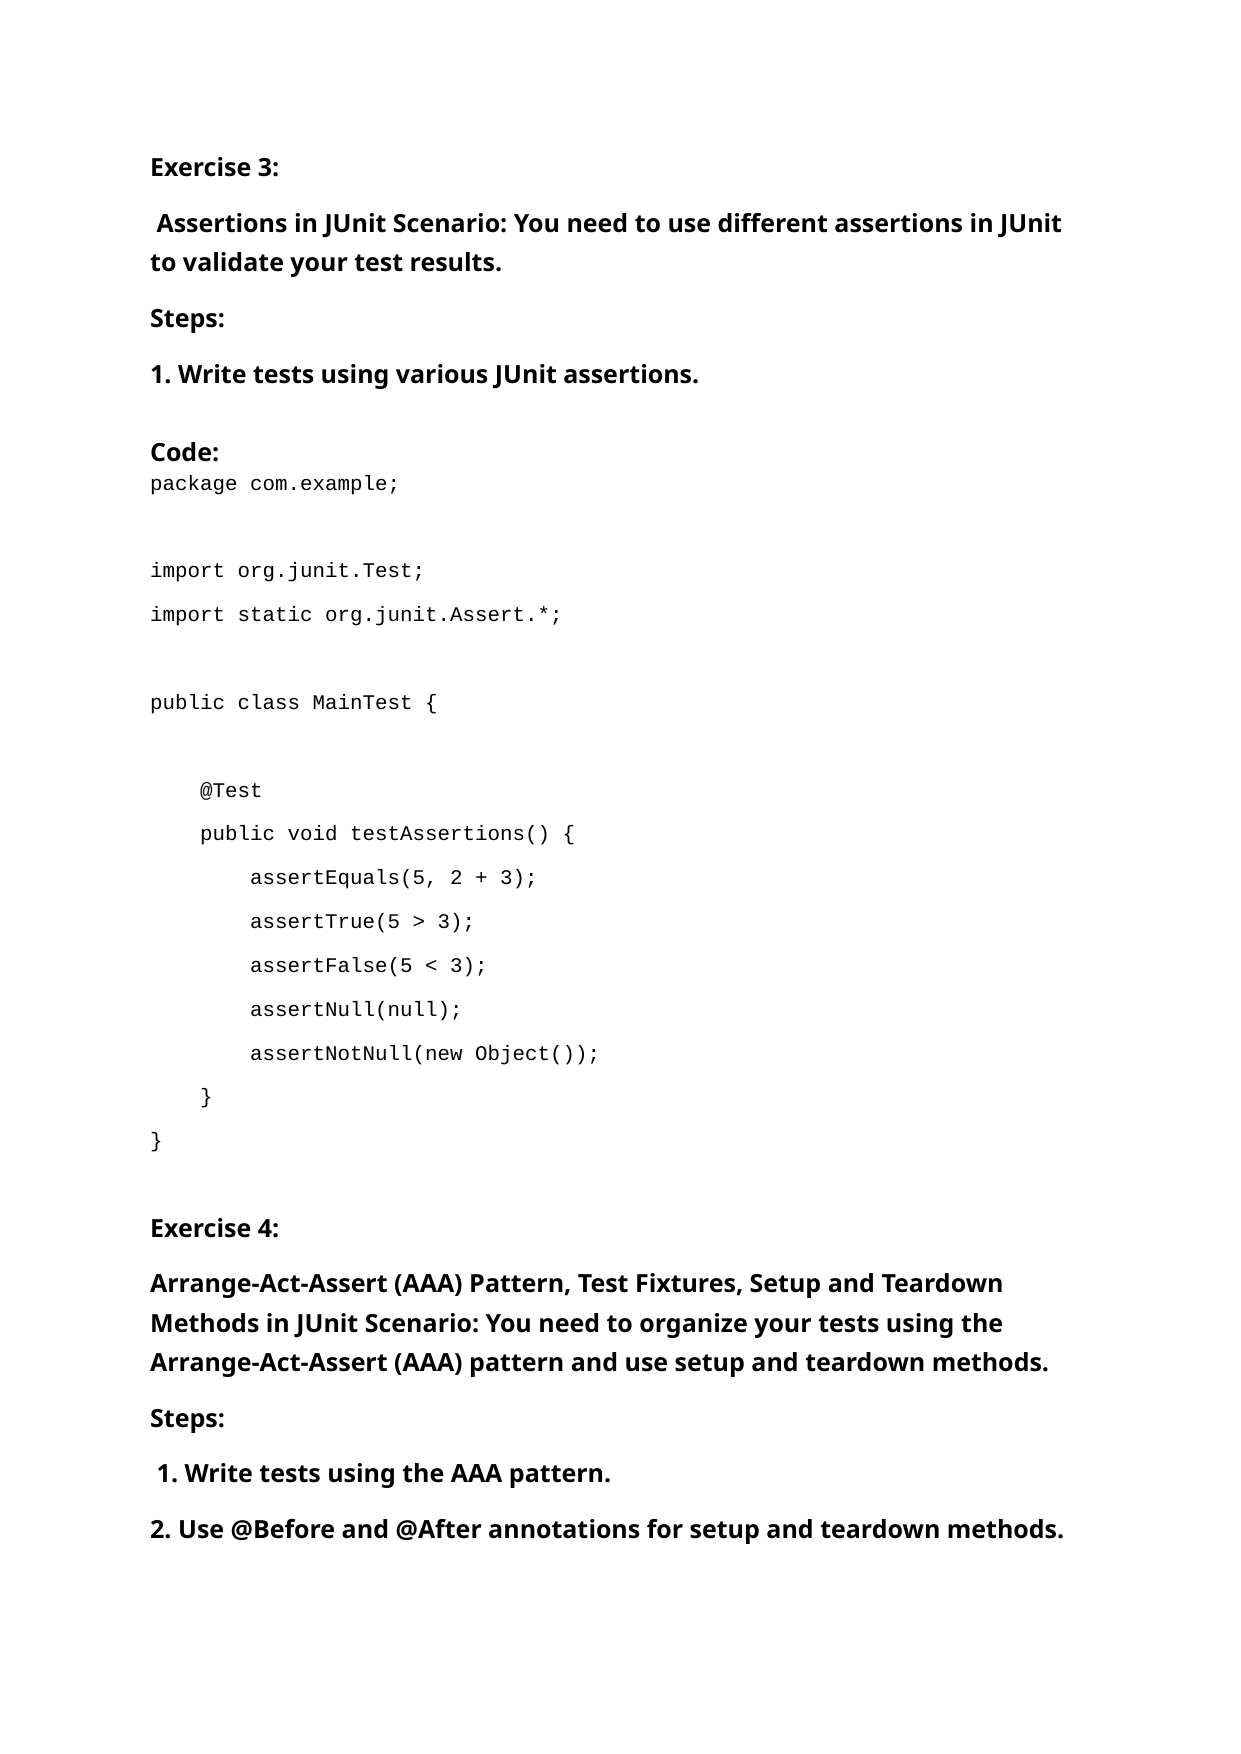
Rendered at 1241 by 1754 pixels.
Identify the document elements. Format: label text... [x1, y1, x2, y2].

text 1. Write tests using the AAA pattern. [150, 1456, 1090, 1490]
text Assertions in JUnit Scenario: You need to use different assertions in JUnit to validate your test results. [150, 206, 1090, 279]
text assertFalse(5 < 3); [150, 955, 1090, 979]
text import org.junit.Test; [150, 560, 1090, 584]
text public class MainTest { [150, 692, 1090, 716]
text Steps: [150, 1400, 1090, 1434]
text assertNotNull(new Object()); [150, 1043, 1090, 1066]
text Steps: [150, 301, 1090, 335]
text } [150, 1130, 1090, 1189]
text assertEquals(5, 2 + 3); [150, 867, 1090, 891]
text @Test [150, 779, 1090, 803]
text assertNull(null); [150, 999, 1090, 1022]
text Arrange-Act-Assert (AAA) Pattern, Test Fixtures, Setup and Teardown Methods in JUnit Scenario: You need to organize your tests using the Arrange-Act-Assert (AAA) pattern and use setup and teardown methods. [150, 1266, 1090, 1378]
text Exercise 3: [150, 150, 1090, 184]
text 1. Write tests using various JUnit assertions. Code: package com.example; [150, 357, 1090, 496]
text import static org.junit.Assert.*; [150, 604, 1090, 628]
text Exercise 4: [150, 1210, 1090, 1244]
text public void testAssertions() { [150, 823, 1090, 847]
text } [150, 1087, 1090, 1110]
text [150, 1512, 1090, 1585]
text assertTrue(5 > 3); [150, 911, 1090, 935]
